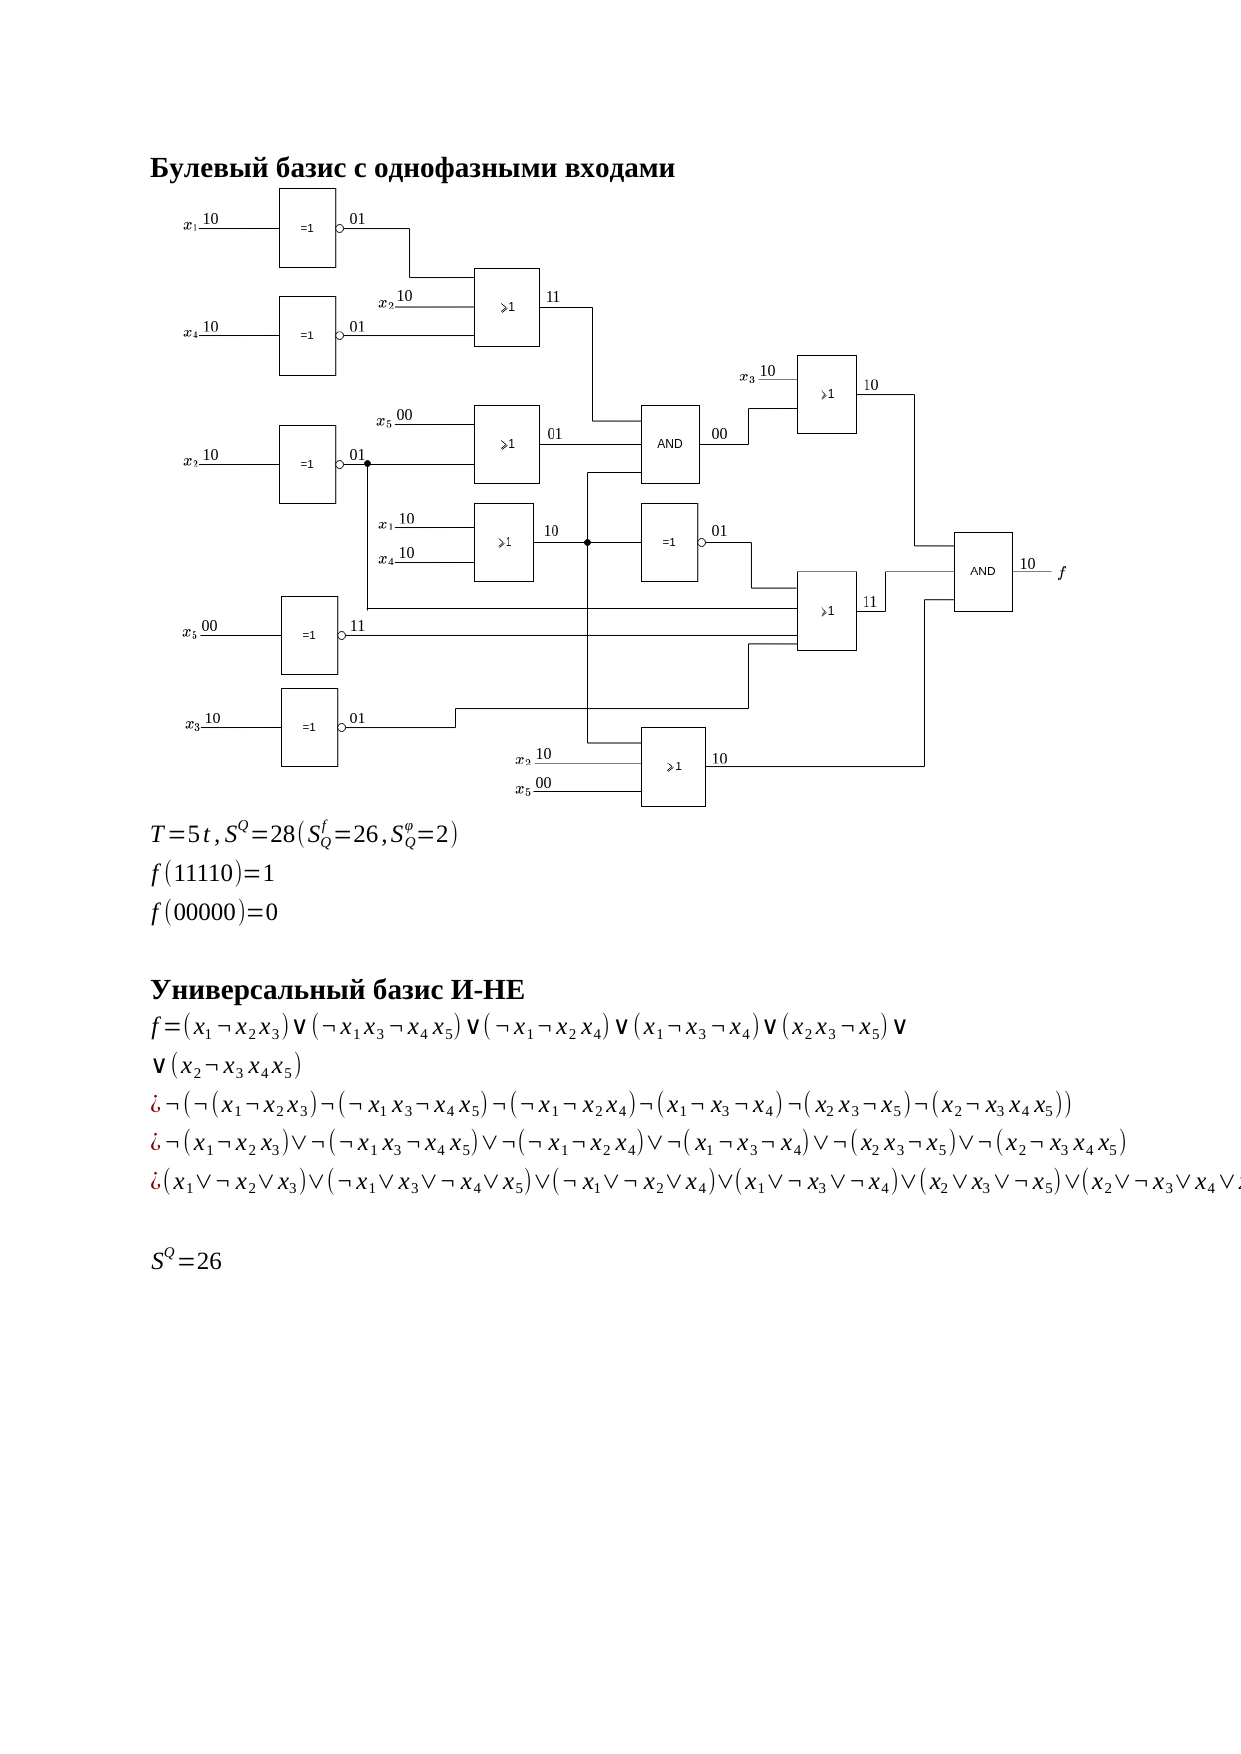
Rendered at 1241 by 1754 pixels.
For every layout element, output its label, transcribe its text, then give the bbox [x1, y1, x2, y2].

text Универсальный базис И-НЕ [150, 972, 1090, 1006]
text Булевый базис с однофазными входами [150, 150, 1090, 183]
picture [150, 188, 1091, 812]
